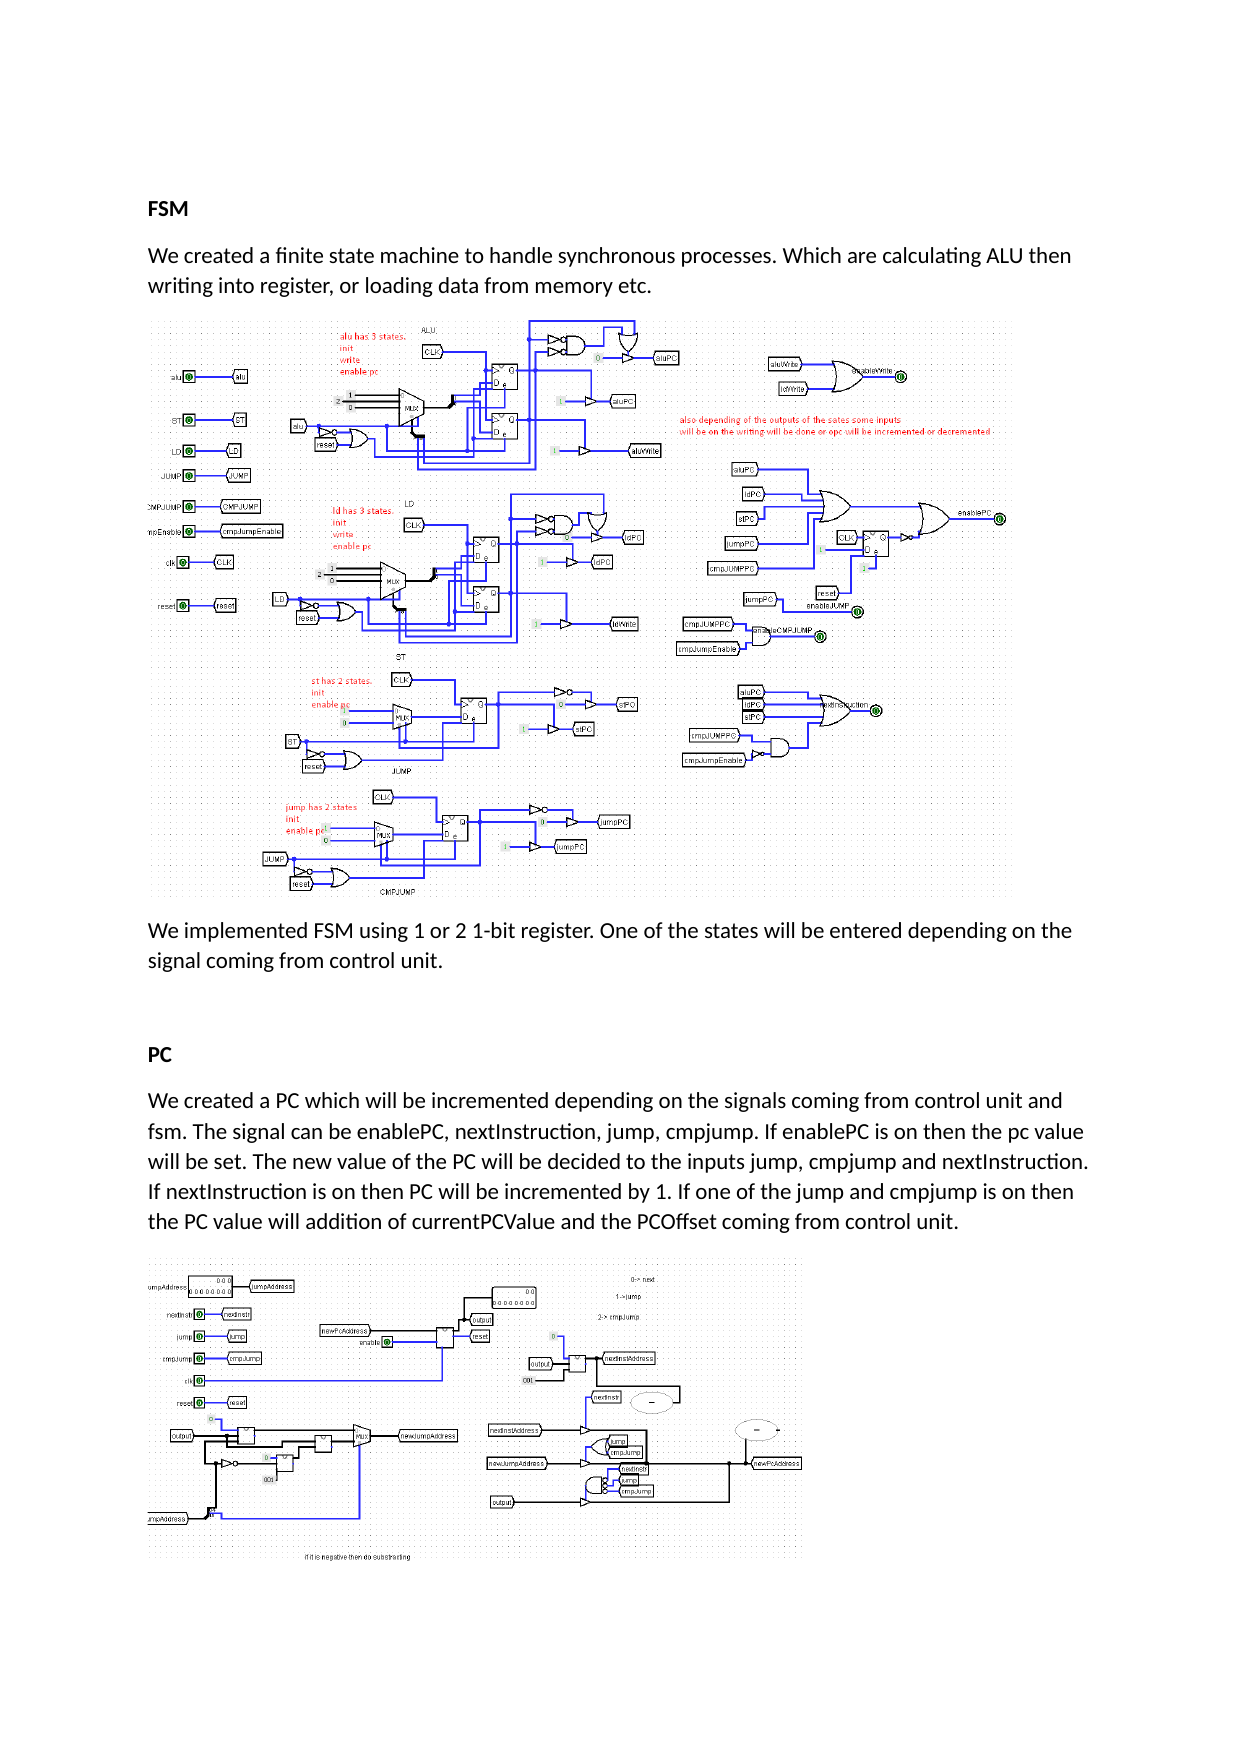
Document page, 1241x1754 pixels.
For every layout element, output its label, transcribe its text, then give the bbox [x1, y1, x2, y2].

text We implemented FSM using 1 or 2 1-bit register. One of the states will be entered depending on the signal coming from control unit. [148, 916, 1093, 974]
picture [147, 318, 1012, 897]
picture [147, 1254, 806, 1562]
text PC [148, 1040, 1093, 1068]
text FSM [148, 194, 1093, 222]
text We created a PC which will be incremented depending on the signals coming from control unit and fsm. The signal can be enablePC, nextInstruction, jump, cmpjump. If enablePC is on then the pc value will be set. The new value of the PC will be decided to the inputs jump, cmpjump and nextInstruction. If nextInstruction is on then PC will be incremented by 1. If one of the jump and cmpjump is on then the PC value will addition of currentPCValue and the PCOffset coming from control unit. [148, 1087, 1093, 1236]
text We created a finite state machine to handle synchronous processes. Which are calculating ALU then writing into register, or loading data from memory etc. [148, 241, 1093, 299]
